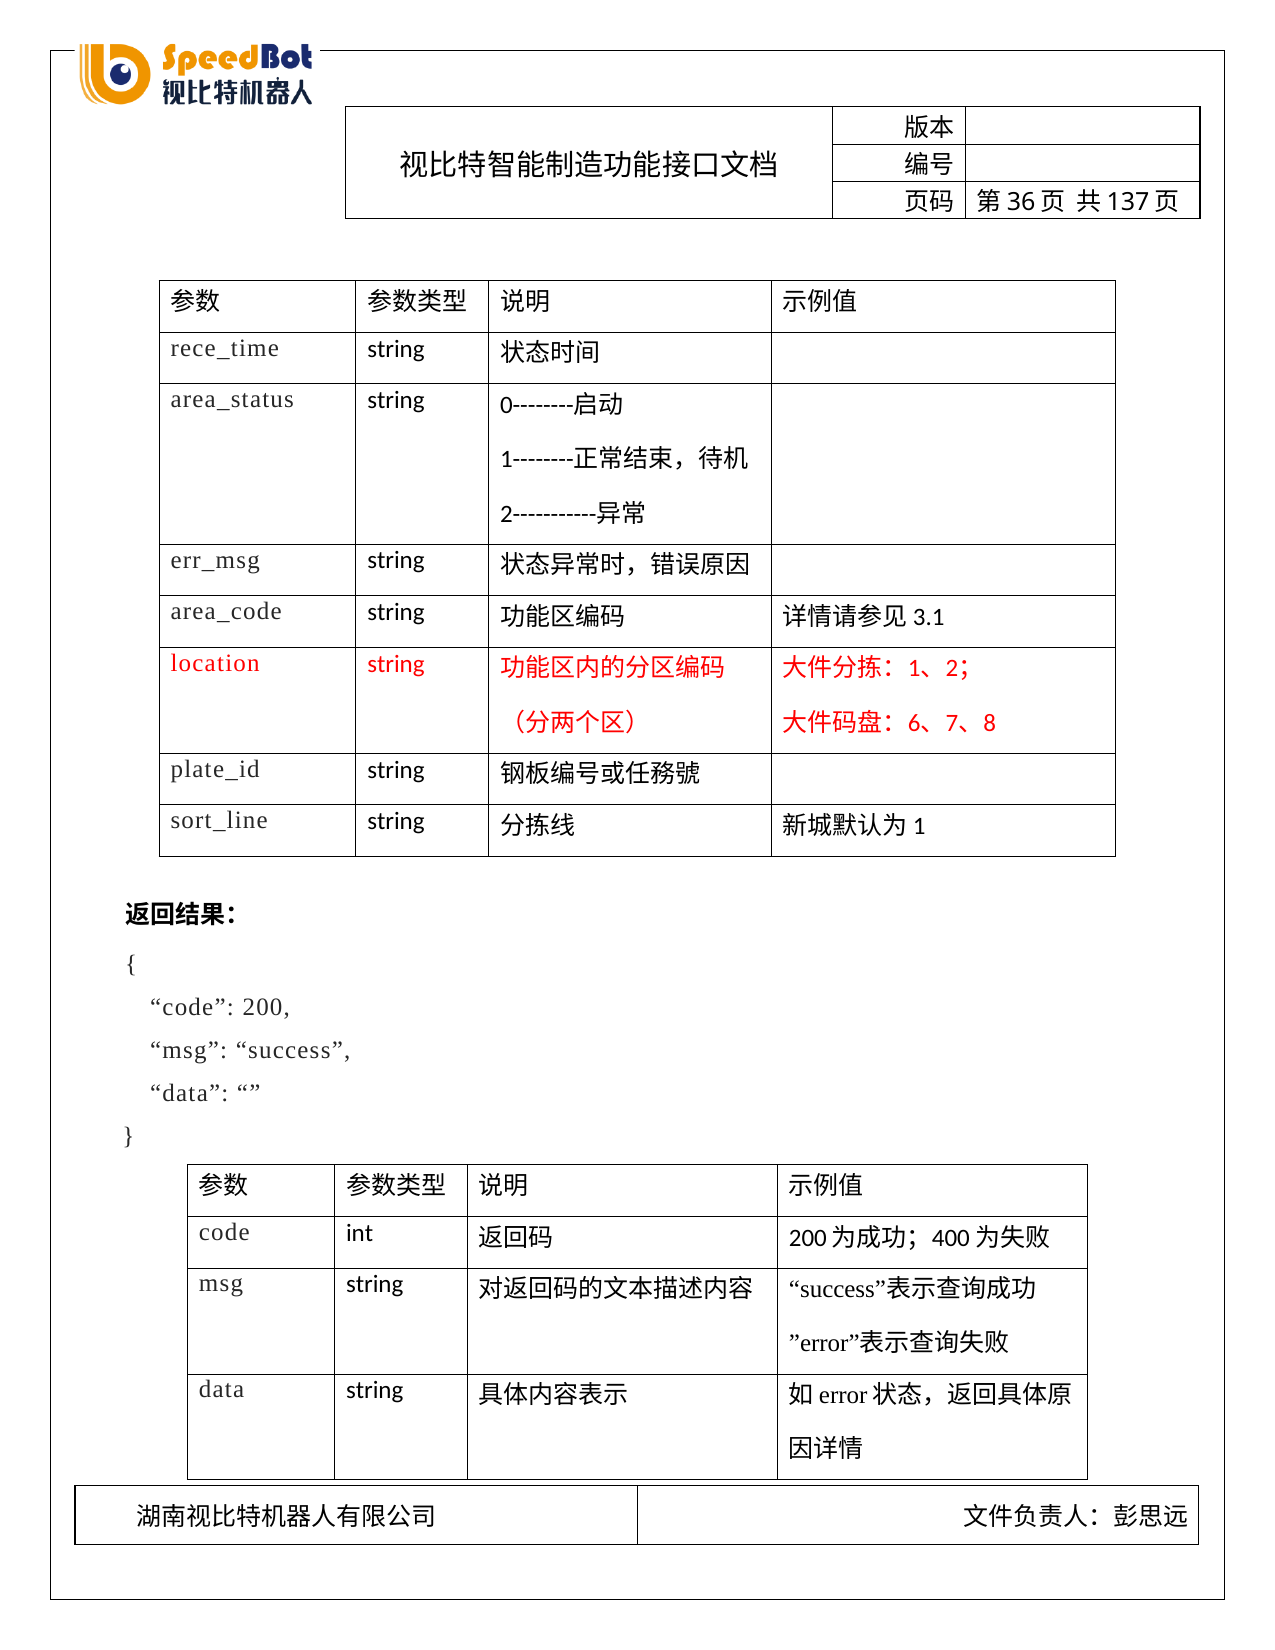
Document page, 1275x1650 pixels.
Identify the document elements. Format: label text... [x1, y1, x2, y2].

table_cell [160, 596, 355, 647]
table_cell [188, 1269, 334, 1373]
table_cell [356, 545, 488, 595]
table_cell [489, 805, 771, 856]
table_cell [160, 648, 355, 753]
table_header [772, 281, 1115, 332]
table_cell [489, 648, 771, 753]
text { [75, 949, 1200, 977]
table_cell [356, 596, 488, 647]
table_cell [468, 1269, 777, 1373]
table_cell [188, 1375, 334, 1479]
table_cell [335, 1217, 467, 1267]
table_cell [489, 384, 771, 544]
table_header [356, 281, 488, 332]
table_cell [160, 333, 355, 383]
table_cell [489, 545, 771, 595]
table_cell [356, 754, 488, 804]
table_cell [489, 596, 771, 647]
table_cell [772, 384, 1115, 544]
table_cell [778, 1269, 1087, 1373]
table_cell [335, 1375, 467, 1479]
text } [75, 1121, 1200, 1150]
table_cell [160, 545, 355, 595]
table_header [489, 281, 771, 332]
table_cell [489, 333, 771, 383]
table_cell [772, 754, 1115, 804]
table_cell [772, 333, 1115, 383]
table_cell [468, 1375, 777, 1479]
text “msg”: “success”, [75, 1035, 1200, 1064]
text 返回结果： [75, 894, 1200, 931]
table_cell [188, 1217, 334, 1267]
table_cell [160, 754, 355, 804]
text “data”: “” [75, 1078, 1200, 1107]
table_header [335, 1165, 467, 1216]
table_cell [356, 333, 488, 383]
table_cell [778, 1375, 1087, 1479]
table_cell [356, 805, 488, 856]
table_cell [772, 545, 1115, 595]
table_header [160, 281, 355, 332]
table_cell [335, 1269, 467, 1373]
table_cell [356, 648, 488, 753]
picture [73, 20, 320, 127]
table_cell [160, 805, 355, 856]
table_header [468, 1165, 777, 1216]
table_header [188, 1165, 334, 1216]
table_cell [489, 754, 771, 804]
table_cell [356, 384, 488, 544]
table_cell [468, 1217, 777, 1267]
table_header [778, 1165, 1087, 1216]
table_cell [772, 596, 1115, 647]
text “code”: 200, [75, 992, 1200, 1021]
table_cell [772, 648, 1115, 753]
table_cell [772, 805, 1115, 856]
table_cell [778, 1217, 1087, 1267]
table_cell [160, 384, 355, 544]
